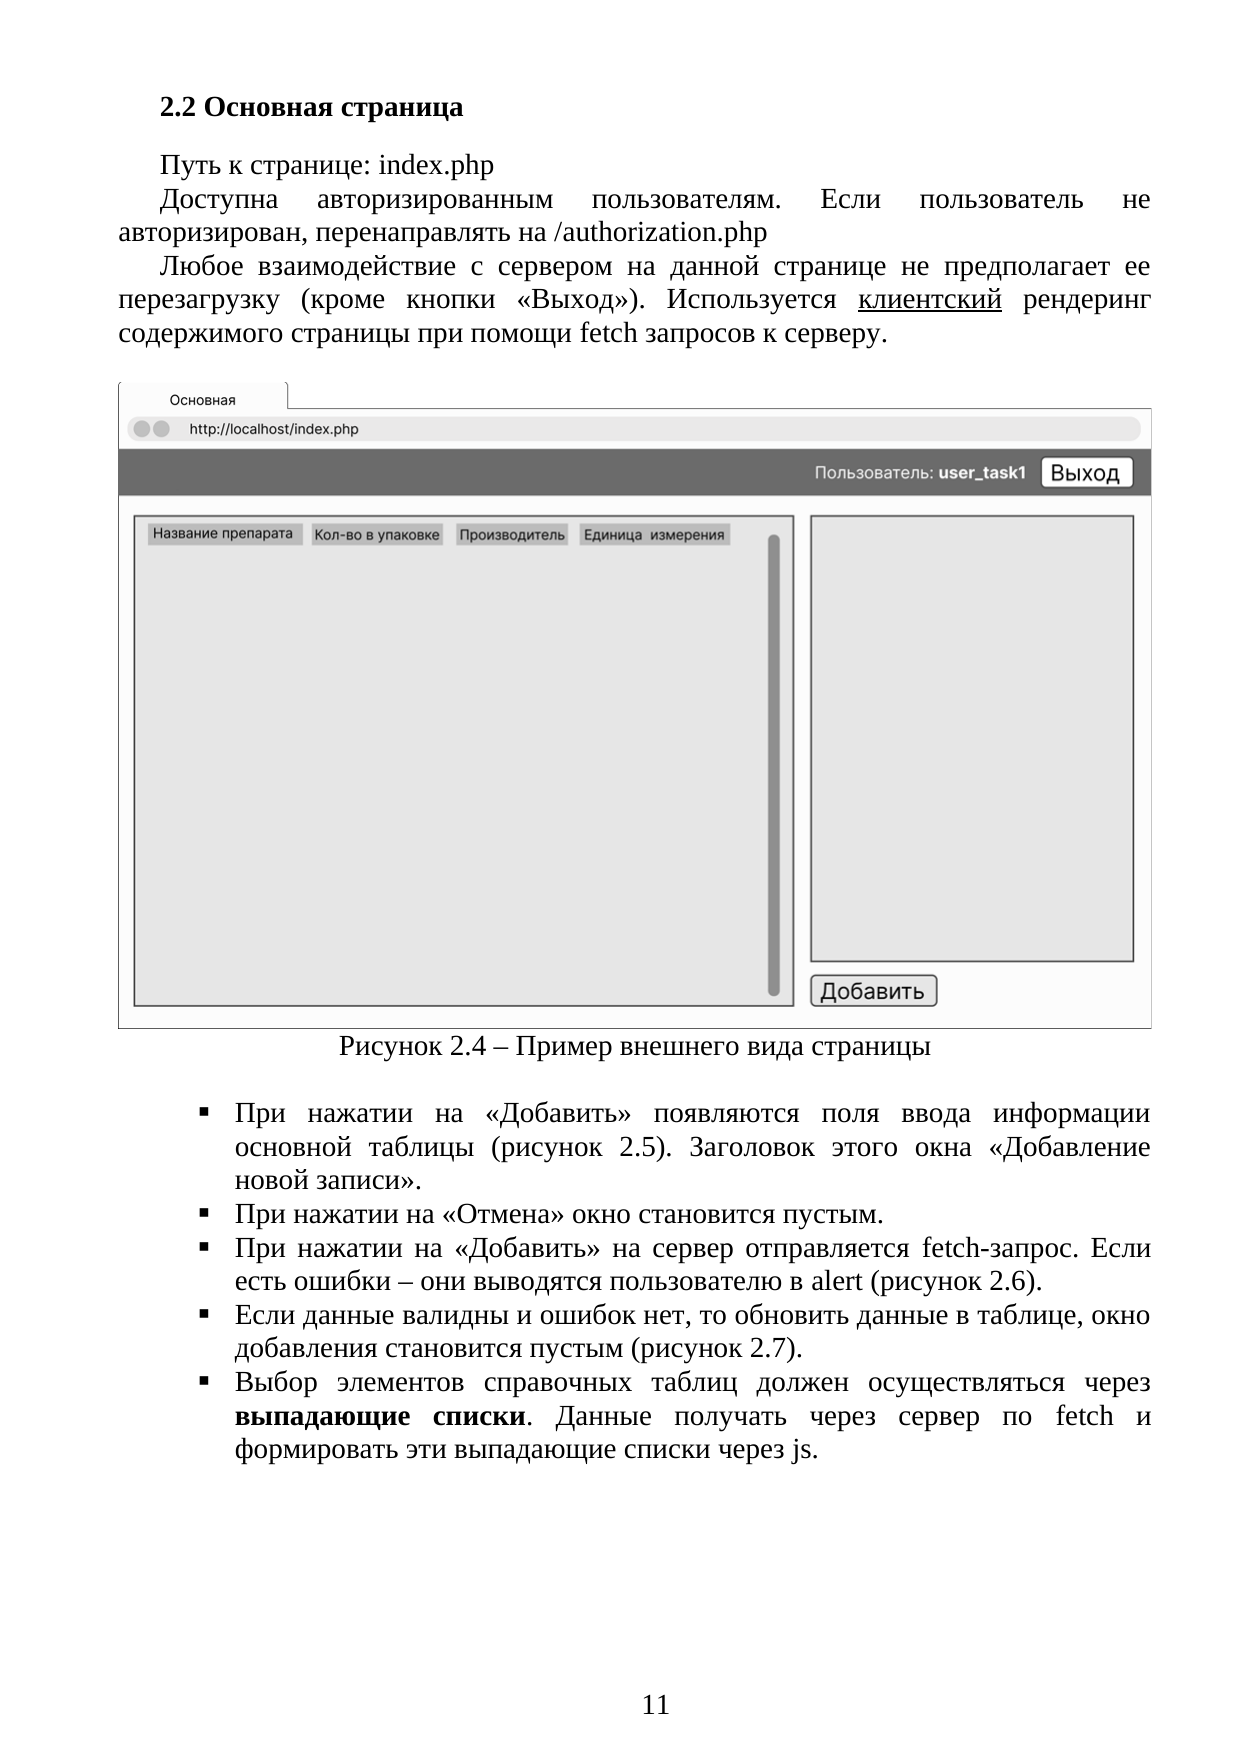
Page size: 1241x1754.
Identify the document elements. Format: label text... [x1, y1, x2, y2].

list При нажатии на «Добавить» появляются поля ввода информации основной таблицы (рисунок 2.5). Заголовок этого окна «Добавление новой записи». [197, 1095, 1152, 1196]
list При нажатии на «Добавить» на сервер отправляется fetch-запрос. Если есть ошибки – они выводятся пользователю в alert (рисунок 2.6). [197, 1230, 1152, 1297]
text Доступна авторизированным пользователям. Если пользователь не авторизирован, перенаправлять на /authorization.php [118, 181, 1152, 248]
subtitle 2.2 Основная страница [118, 89, 1152, 122]
list При нажатии на «Отмена» окно становится пустым. [197, 1196, 1152, 1230]
text Путь к странице: index.php [118, 147, 1152, 181]
list Если данные валидны и ошибок нет, то обновить данные в таблице, окно добавления становится пустым (рисунок 2.7). [197, 1297, 1152, 1364]
picture [118, 382, 1152, 1029]
list Выбор элементов справочных таблиц должен осуществляться через выпадающие списки. Данные получать через сервер по fetch и формировать эти выпадающие списки через js. [197, 1364, 1152, 1465]
text Любое взаимодействие с сервером на данной странице не предполагает ее перезагрузку (кроме кнопки «Выход»). Используется клиентский рендеринг содержимого страницы при помощи fetch запросов к серверу. [118, 248, 1152, 348]
text Рисунок 2.4 – Пример внешнего вида страницы [118, 1029, 1152, 1062]
